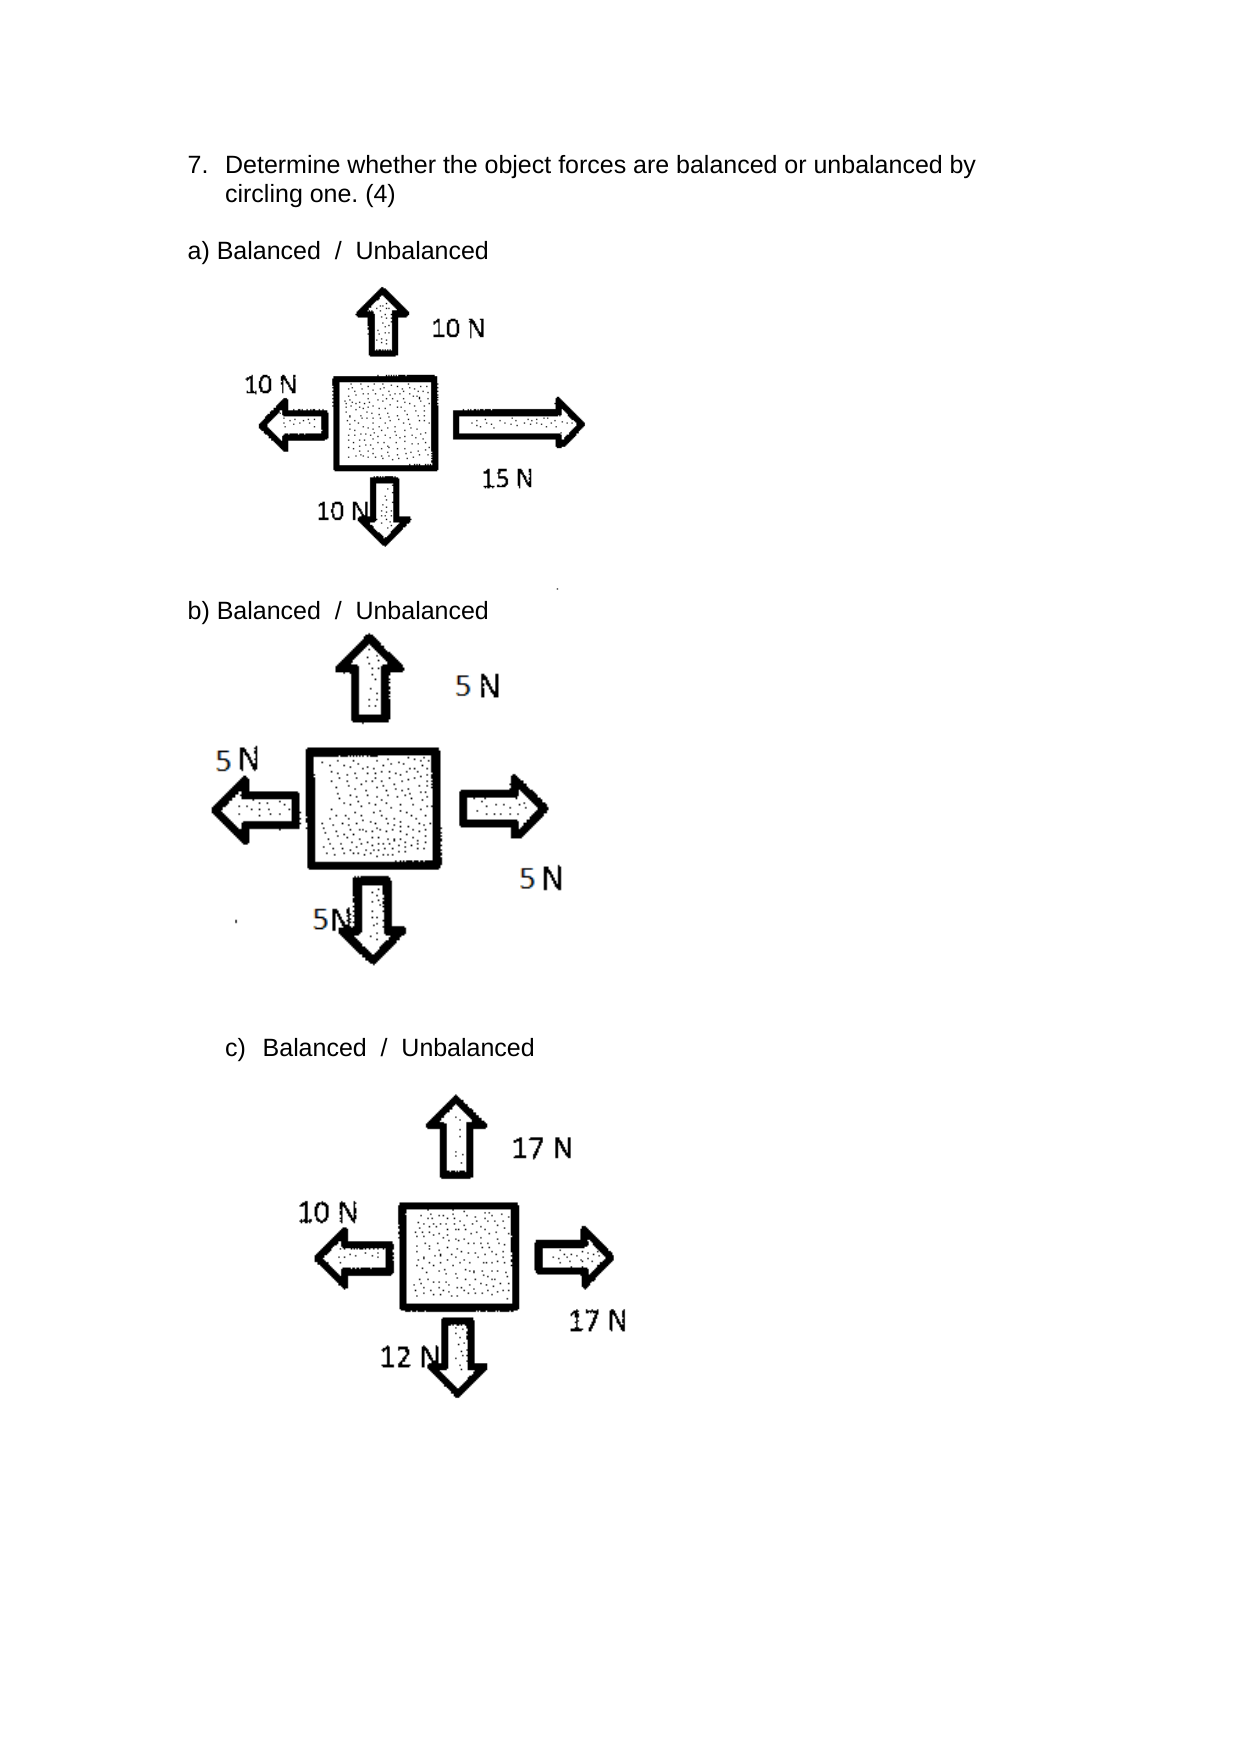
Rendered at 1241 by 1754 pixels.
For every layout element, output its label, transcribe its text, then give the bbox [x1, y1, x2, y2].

picture [262, 1090, 671, 1423]
list Determine whether the object forces are balanced or unbalanced by circling one. (4) [187, 150, 1053, 207]
picture [187, 625, 588, 975]
list Balanced / Unbalanced [225, 1032, 1053, 1061]
picture [187, 265, 607, 597]
